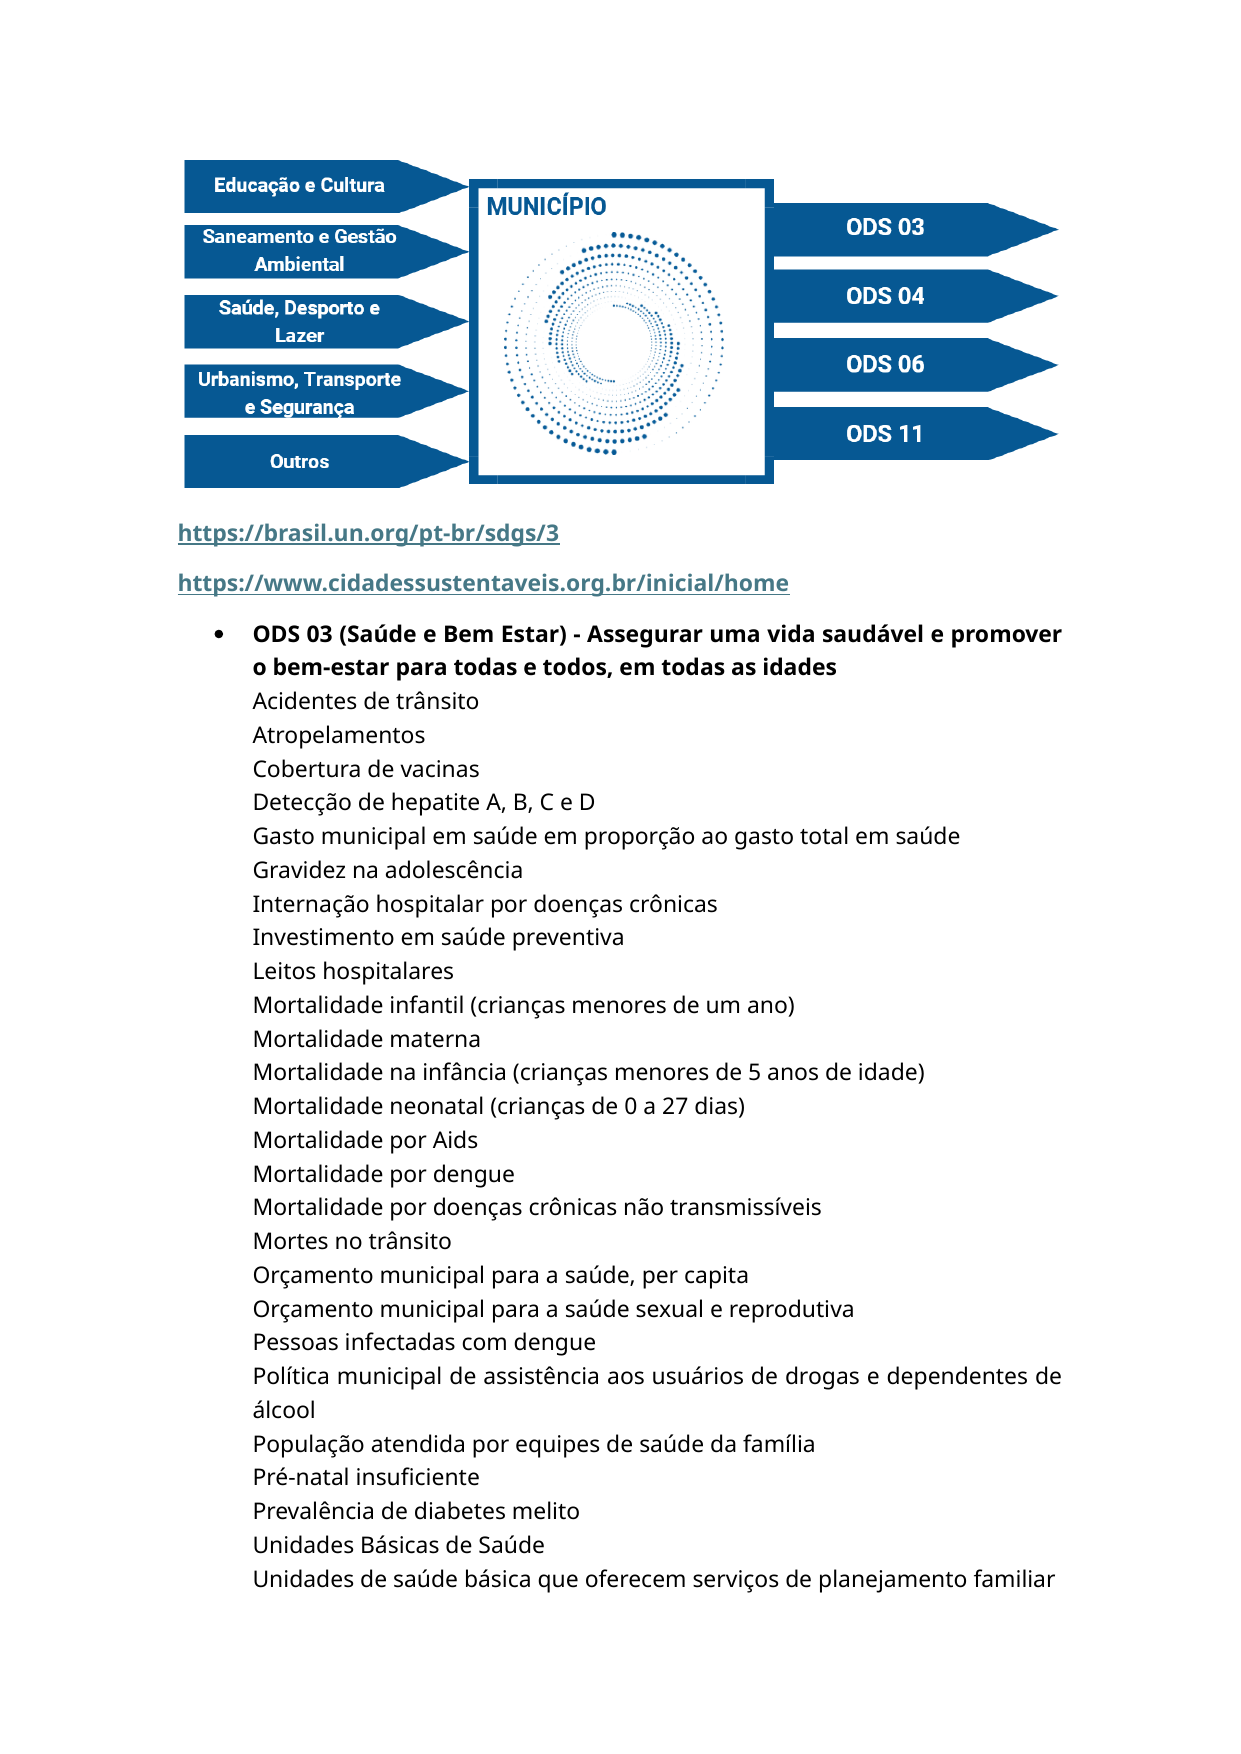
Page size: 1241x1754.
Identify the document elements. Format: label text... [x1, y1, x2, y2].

list Mortalidade neonatal (crianças de 0 a 27 dias) [252, 1090, 1063, 1121]
list Orçamento municipal para a saúde, per capita [252, 1259, 1063, 1290]
list Cobertura de vacinas [252, 753, 1063, 784]
list Política municipal de assistência aos usuários de drogas e dependentes de álcool [252, 1360, 1063, 1425]
list Acidentes de trânsito [252, 685, 1063, 716]
list ODS 03 (Saúde e Bem Estar) - Assegurar uma vida saudável e promover o bem-estar para todas e todos, em todas as idades [215, 618, 1063, 683]
list Unidades Básicas de Saúde [252, 1529, 1063, 1560]
list População atendida por equipes de saúde da família [252, 1428, 1063, 1459]
list Unidades de saúde básica que oferecem serviços de planejamento familiar [252, 1563, 1063, 1594]
list Investimento em saúde preventiva [252, 921, 1063, 953]
list Orçamento municipal para a saúde sexual e reprodutiva [252, 1293, 1063, 1324]
list Mortalidade por Aids [252, 1124, 1063, 1155]
list Mortalidade por doenças crônicas não transmissíveis [252, 1191, 1063, 1223]
list Mortalidade na infância (crianças menores de 5 anos de idade) [252, 1056, 1063, 1088]
list Leitos hospitalares [252, 955, 1063, 986]
list Detecção de hepatite A, B, C e D [252, 786, 1063, 818]
list Atropelamentos [252, 719, 1063, 750]
list Mortalidade por dengue [252, 1158, 1063, 1189]
list Gasto municipal em saúde em proporção ao gasto total em saúde [252, 820, 1063, 851]
list Mortalidade materna [252, 1023, 1063, 1054]
list Internação hospitalar por doenças crônicas [252, 888, 1063, 919]
list Mortes no trânsito [252, 1225, 1063, 1256]
list Mortalidade infantil (crianças menores de um ano) [252, 989, 1063, 1020]
text https://www.cidadessustentaveis.org.br/inicial/home [177, 567, 1063, 598]
text https://brasil.un.org/pt-br/sdgs/3 [177, 517, 1063, 548]
list Pré-natal insuficiente [252, 1461, 1063, 1493]
list Gravidez na adolescência [252, 854, 1063, 885]
picture [177, 147, 1063, 498]
list Prevalência de diabetes melito [252, 1495, 1063, 1526]
list Pessoas infectadas com dengue [252, 1326, 1063, 1358]
